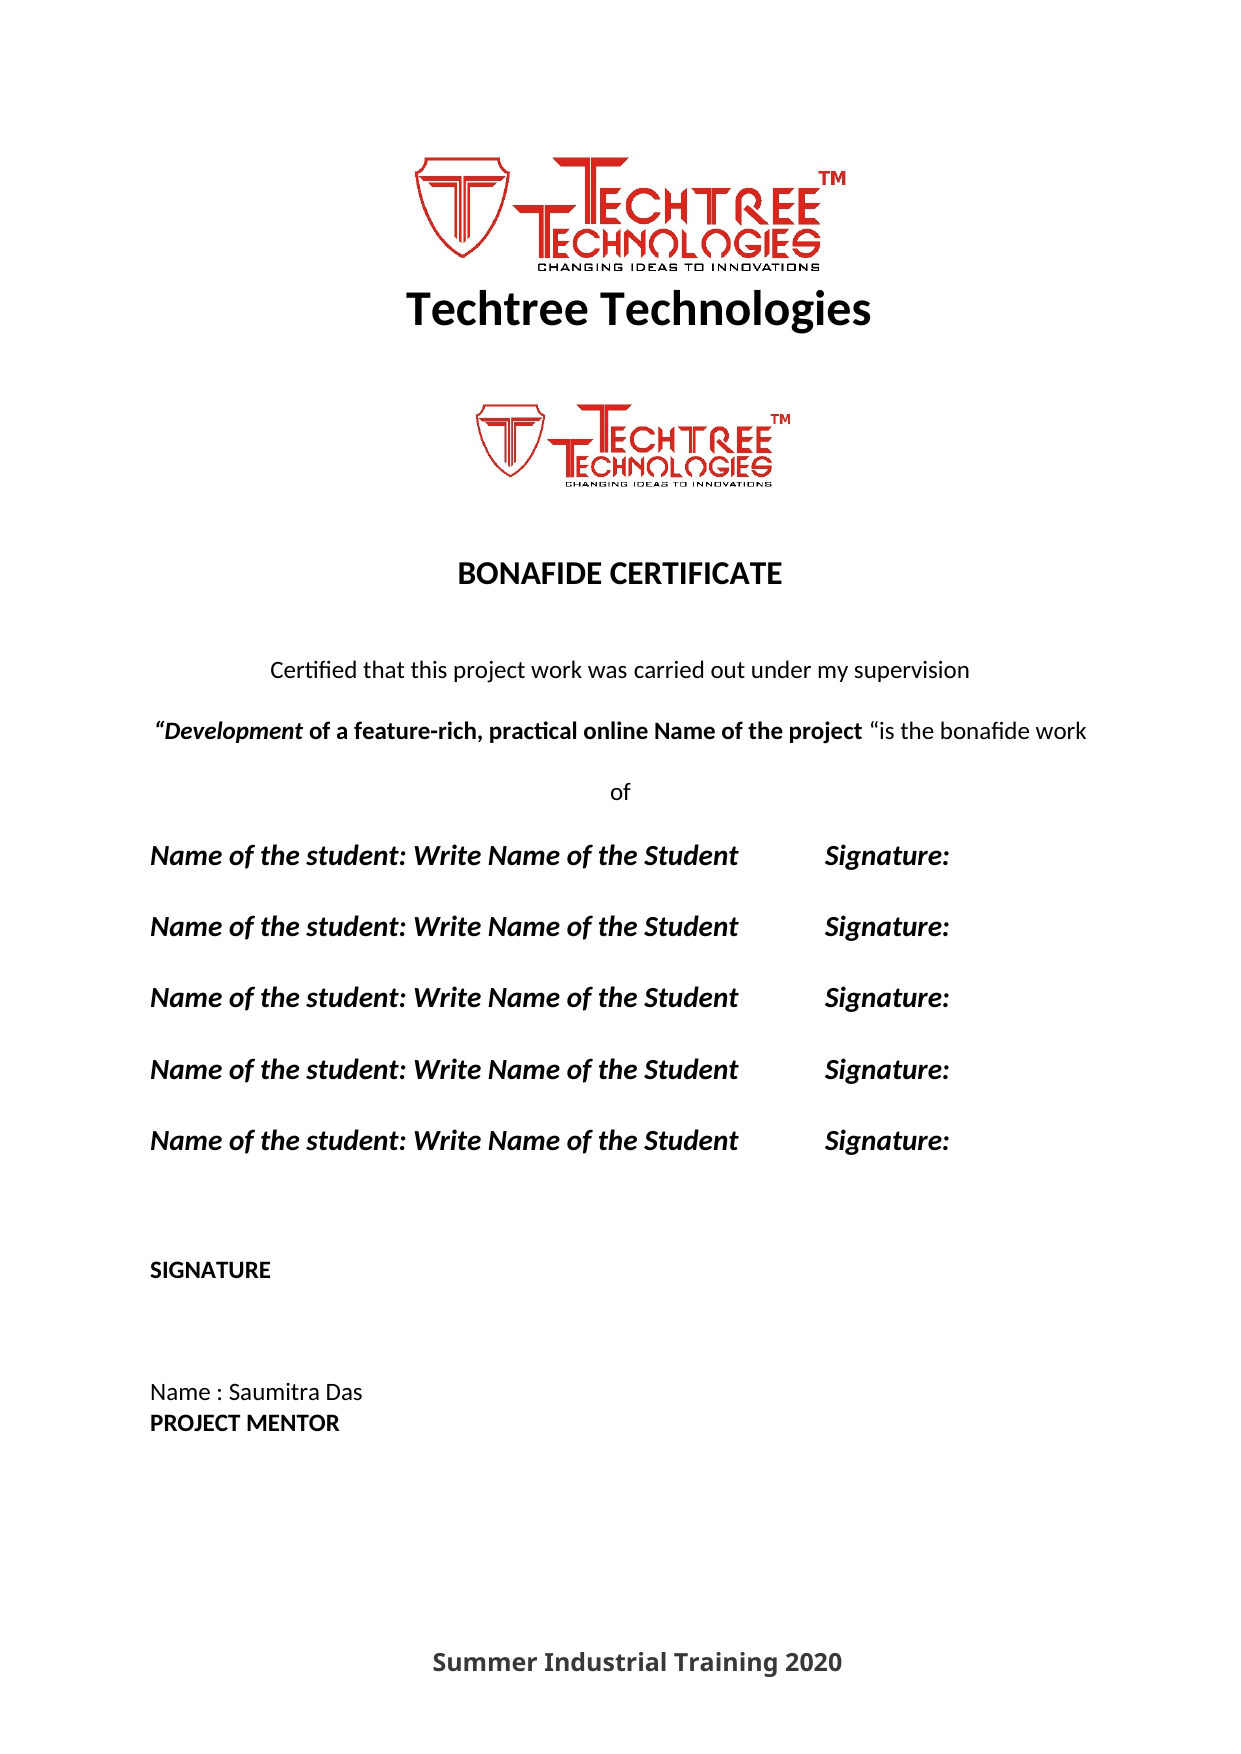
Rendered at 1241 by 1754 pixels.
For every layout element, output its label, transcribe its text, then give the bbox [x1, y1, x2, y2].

text Name of the student: Write Name of the Student Signature: [150, 1051, 1090, 1086]
text Name of the student: Write Name of the Student Signature: [150, 837, 1090, 873]
text Certified that this project work was carried out under my supervision [150, 654, 1090, 684]
picture [411, 150, 867, 277]
text BONAFIDE CERTIFICATE [150, 552, 1090, 593]
text Name : Saumitra Das [150, 1376, 1090, 1407]
text PROJECT MENTOR [150, 1407, 1090, 1437]
text SIGNATURE [150, 1254, 1090, 1285]
text Name of the student: Write Name of the Student Signature: [150, 979, 1090, 1015]
text Name of the student: Write Name of the Student Signature: [150, 908, 1090, 944]
text “Development of a feature-rich, practical online Name of the project “is the bonafide work of [150, 715, 1090, 806]
text Techtree Technologies [187, 277, 1090, 338]
text Name of the student: Write Name of the Student Signature: [150, 1122, 1090, 1158]
picture [472, 398, 806, 491]
